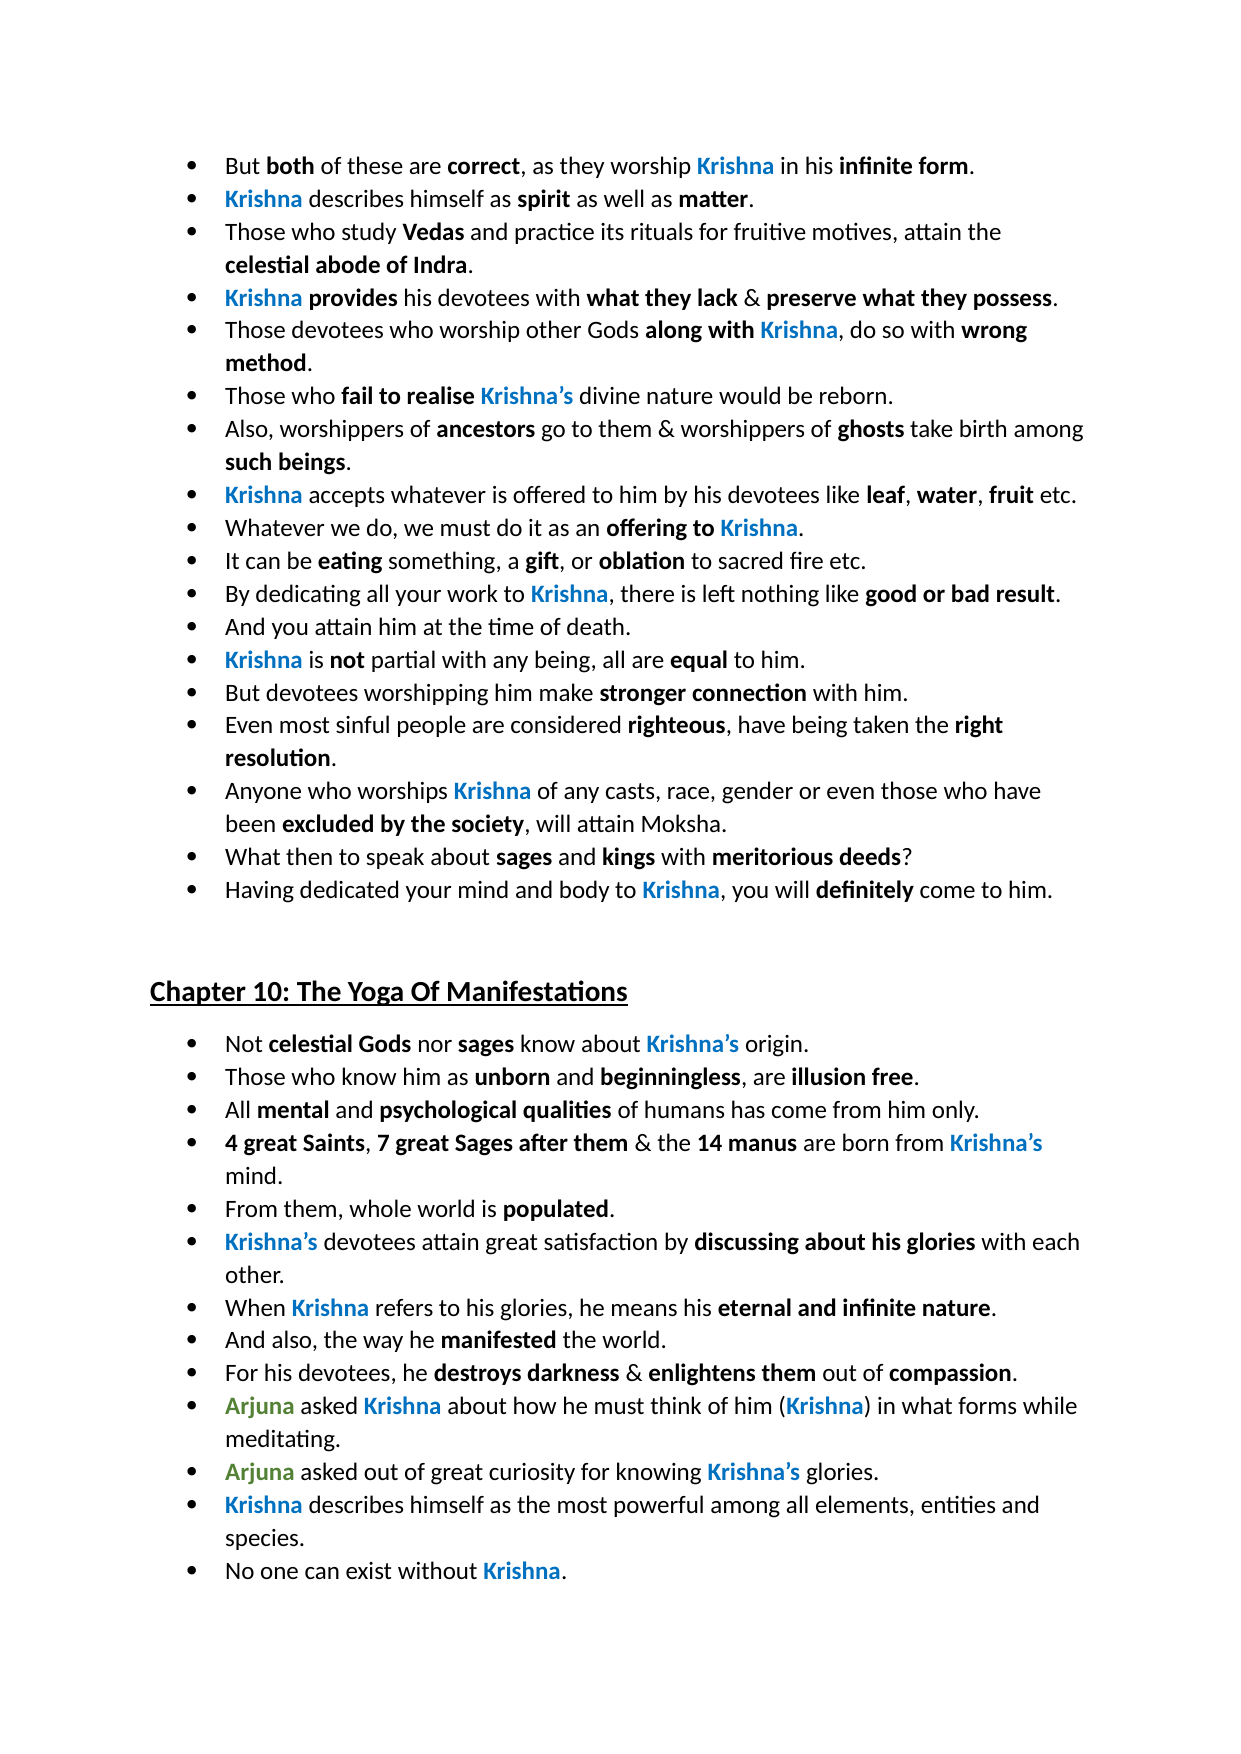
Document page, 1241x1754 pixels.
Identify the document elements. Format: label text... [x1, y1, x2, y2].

list By dedicating all your work to Krishna, there is left nothing like good or bad result. [187, 578, 1090, 608]
list Anyone who worships Krishna of any casts, race, gender or even those who have been excluded by the society, will attain Moksha. [187, 775, 1090, 839]
list And also, the way he manifested the world. [187, 1325, 1090, 1355]
text Chapter 10: The Yoga Of Manifestations [150, 973, 1090, 1009]
list And you attain him at the time of death. [187, 611, 1090, 641]
list It can be eating something, a gift, or oblation to sacred fire etc. [187, 545, 1090, 576]
list Krishna provides his devotees with what they lack & preserve what they possess. [187, 282, 1090, 312]
list Those who know him as unborn and beginningless, are illusion free. [187, 1061, 1090, 1092]
list When Krishna refers to his glories, he means his eternal and infinite nature. [187, 1292, 1090, 1322]
list Krishna is not partial with any being, all are equal to him. [187, 644, 1090, 674]
list But devotees worshipping him make stronger connection with him. [187, 677, 1090, 707]
list Krishna’s devotees attain great satisfaction by discussing about his glories with each other. [187, 1226, 1090, 1289]
list For his devotees, he destroys darkness & enlightens them out of compassion. [187, 1358, 1090, 1388]
list What then to speak about sages and kings with meritorious deeds? [187, 841, 1090, 872]
list Krishna describes himself as spirit as well as matter. [187, 183, 1090, 213]
list Those who study Vedas and practice its rituals for fruitive motives, attain the celestial abode of Indra. [187, 216, 1090, 279]
list Even most sinful people are considered righteous, have being taken the right resolution. [187, 709, 1090, 773]
list No one can exist without Krishna. [187, 1555, 1090, 1586]
list Not celestial Gods nor sages know about Krishna’s origin. [187, 1028, 1090, 1059]
list Having dedicated your mind and body to Krishna, you will definitely come to him. [187, 874, 1090, 905]
list Arjuna asked out of great curiosity for knowing Krishna’s glories. [187, 1456, 1090, 1487]
list Also, worshippers of ancestors go to them & worshippers of ghosts take birth among such beings. [187, 413, 1090, 477]
list Krishna describes himself as the most powerful among all elements, entities and species. [187, 1489, 1090, 1553]
list Arjuna asked Krishna about how he must think of him (Krishna) in what forms while meditating. [187, 1391, 1090, 1454]
list From them, whole world is populated. [187, 1193, 1090, 1223]
list But both of these are correct, as they worship Krishna in his infinite form. [187, 150, 1090, 181]
list Whatever we do, we must do it as an offering to Krishna. [187, 512, 1090, 543]
list Those who fail to realise Krishna’s divine nature would be reborn. [187, 380, 1090, 411]
list All mental and psychological qualities of humans has come from him only. [187, 1094, 1090, 1125]
list Those devotees who worship other Gods along with Krishna, do so with wrong method. [187, 314, 1090, 378]
list 4 great Saints, 7 great Sages after them & the 14 manus are born from Krishna’s mind. [187, 1127, 1090, 1191]
list Krishna accepts whatever is offered to him by his devotees like leaf, water, fruit etc. [187, 479, 1090, 510]
